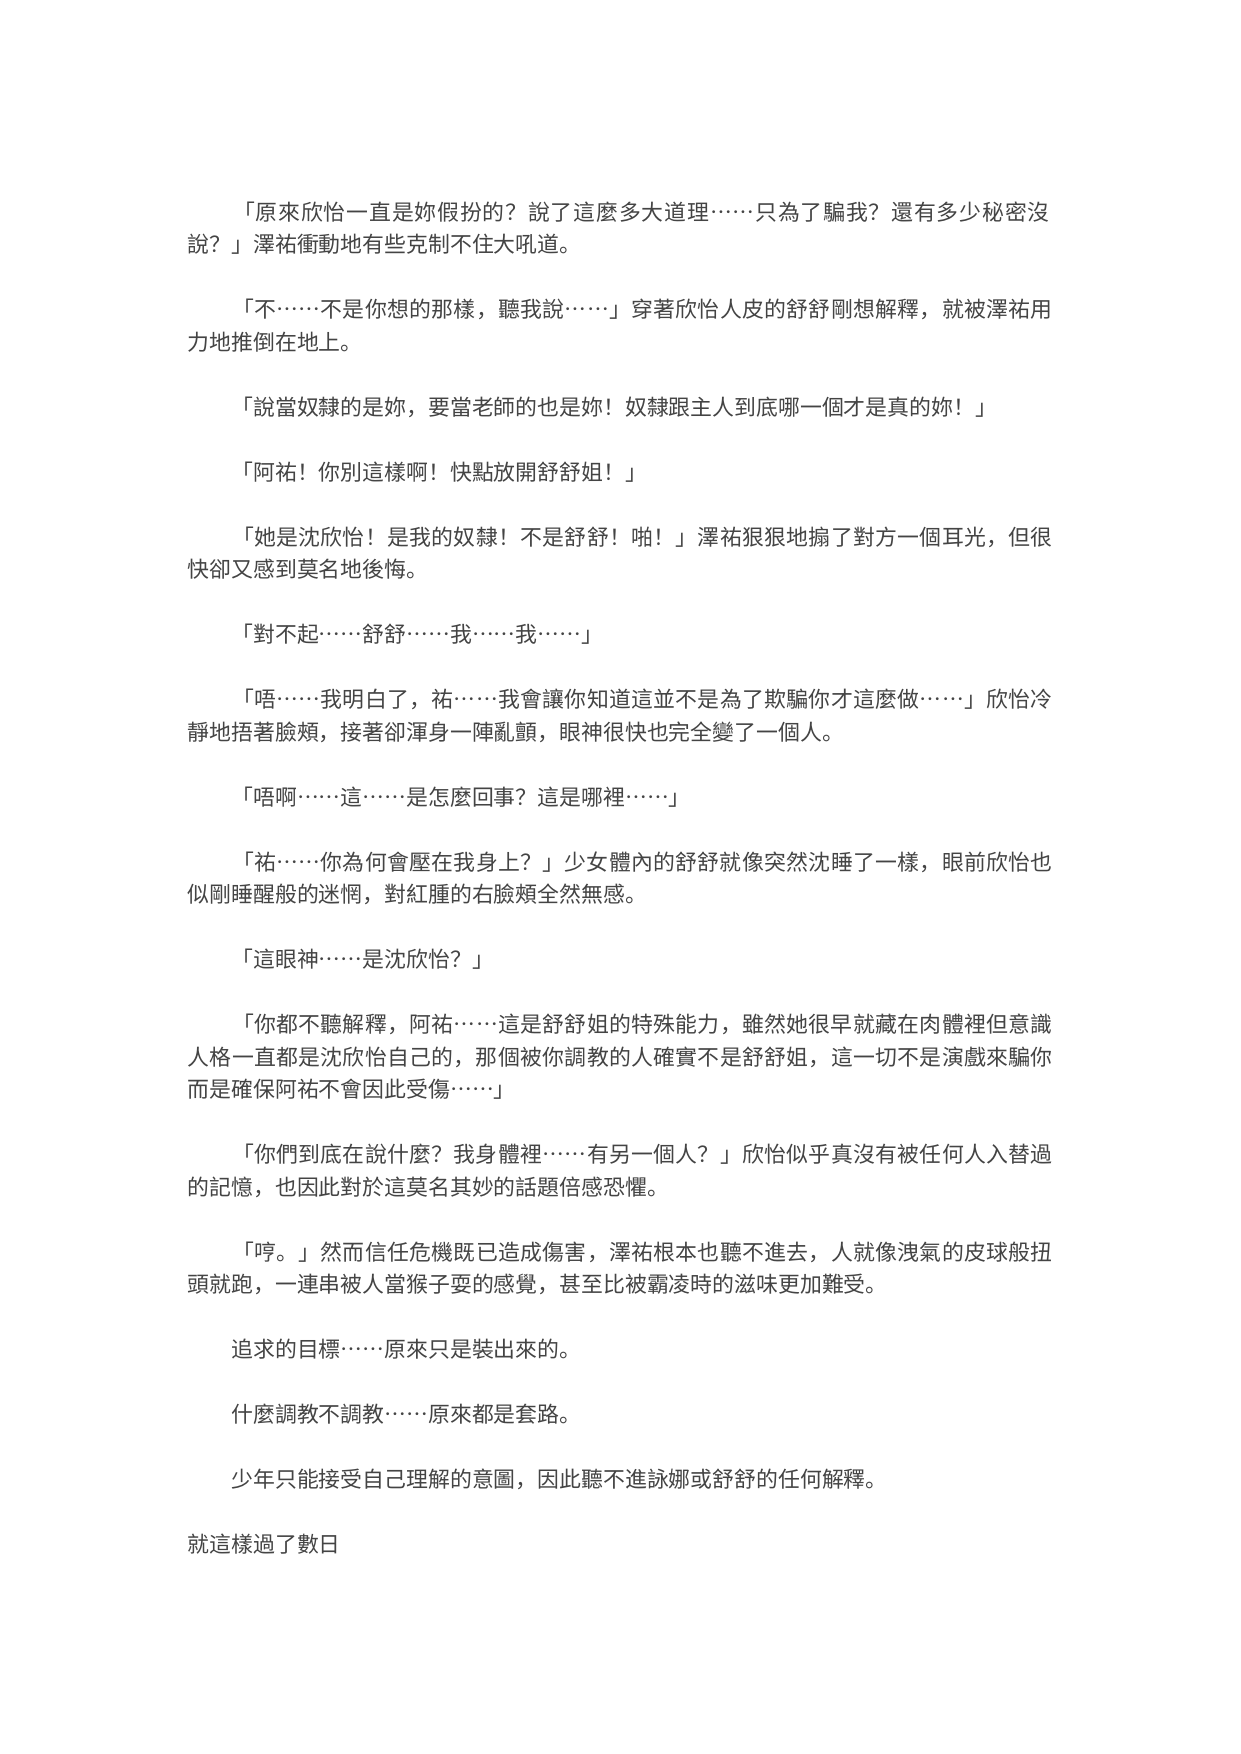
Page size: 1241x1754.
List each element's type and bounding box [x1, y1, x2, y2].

text [187, 162, 1053, 1559]
